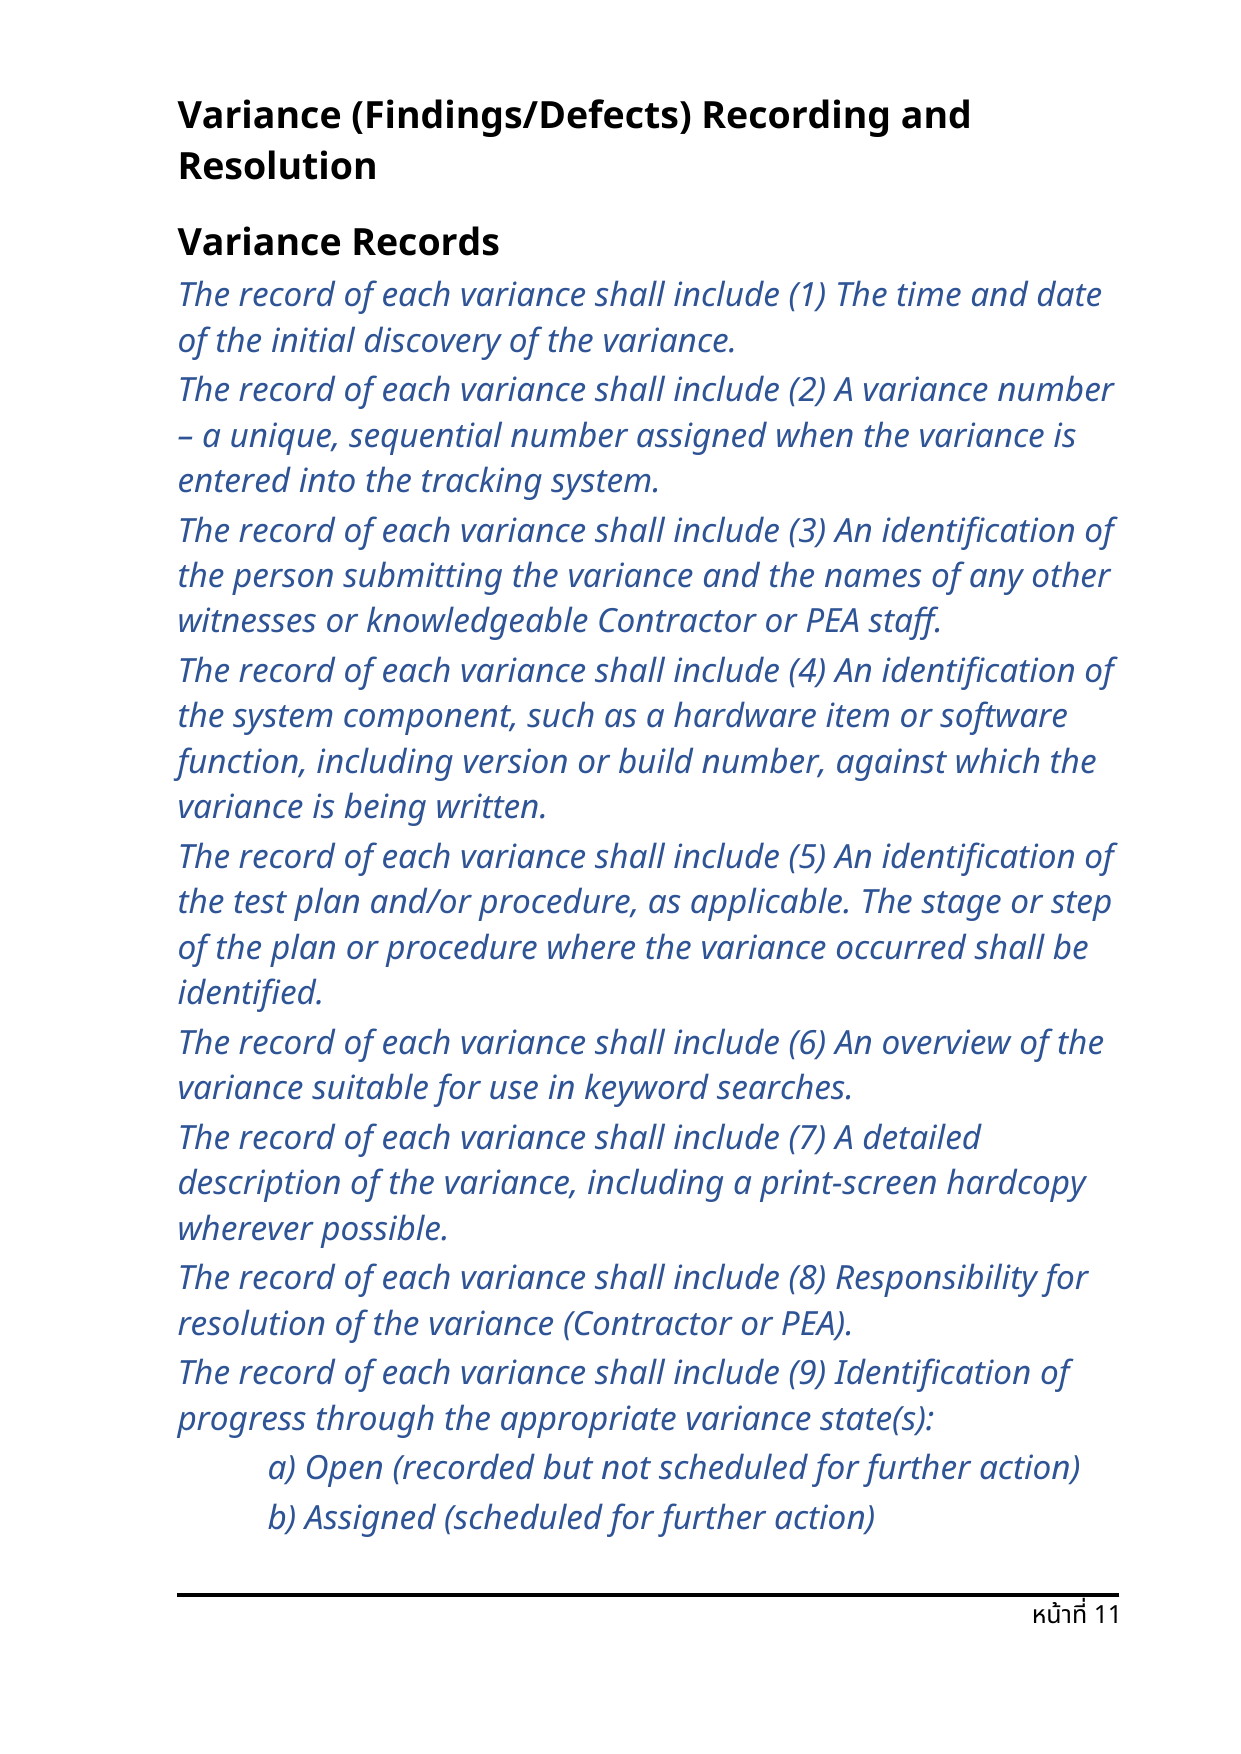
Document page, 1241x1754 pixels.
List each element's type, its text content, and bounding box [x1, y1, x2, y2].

subtitle The record of each variance shall include (3) An identification of the person submitting the variance and the names of any other witnesses or knowledgeable Contractor or PEA staff. [177, 506, 1122, 643]
subtitle The record of each variance shall include (7) A detailed description of the variance, including a print-screen hardcopy wherever possible. [177, 1113, 1122, 1250]
subtitle Variance (Findings/Defects) Recording and Resolution [177, 89, 1122, 191]
subtitle Variance Records [177, 216, 1122, 267]
subtitle The record of each variance shall include (5) An identification of the test plan and/or procedure, as applicable. The stage or step of the plan or procedure where the variance occurred shall be identified. [177, 833, 1122, 1014]
subtitle a) Open (recorded but not scheduled for further action) [267, 1444, 1122, 1489]
subtitle The record of each variance shall include (4) An identification of the system component, such as a hardware item or software function, including version or build number, against which the variance is being written. [177, 647, 1122, 828]
subtitle The record of each variance shall include (8) Responsibility for resolution of the variance (Contractor or PEA). [177, 1254, 1122, 1345]
subtitle The record of each variance shall include (6) An overview of the variance suitable for use in keyword searches. [177, 1018, 1122, 1109]
subtitle b) Assigned (scheduled for further action) [267, 1493, 1122, 1539]
subtitle The record of each variance shall include (9) Identification of progress through the appropriate variance state(s): [177, 1349, 1122, 1440]
subtitle The record of each variance shall include (2) A variance number – a unique, sequential number assigned when the variance is entered into the tracking system. [177, 366, 1122, 502]
subtitle The record of each variance shall include (1) The time and date of the initial discovery of the variance. [177, 271, 1122, 362]
